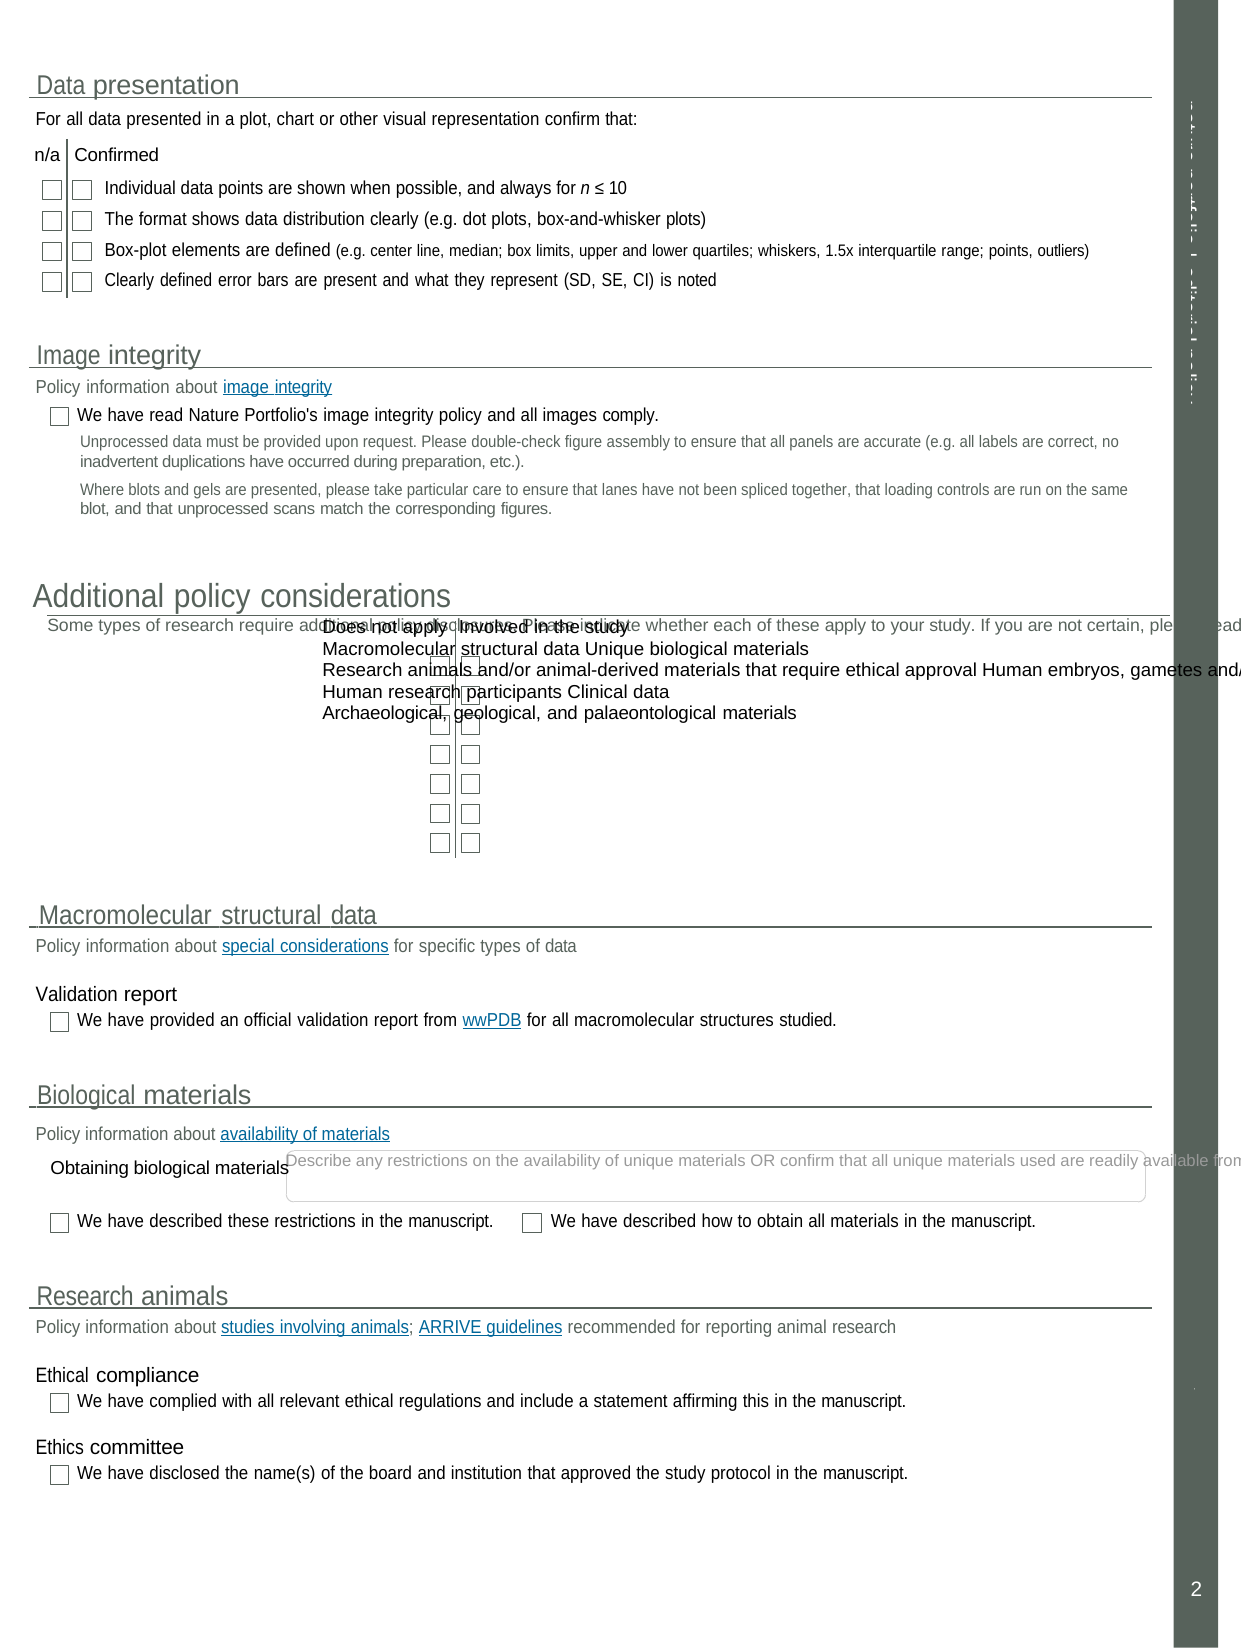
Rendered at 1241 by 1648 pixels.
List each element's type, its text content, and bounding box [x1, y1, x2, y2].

text Clearly defined error bars are present and what they represent (SD, SE, CI) is noted [104, 269, 1163, 291]
text We have complied with all relevant ethical regulations and include a statement affirming this in the manuscript. [77, 1390, 1163, 1412]
text We have read Nature Portfolio's image integrity policy and all images comply. [77, 403, 1163, 425]
subtitle Research animals [29, 1280, 1163, 1311]
text Box-plot elements are defined (e.g. center line, median; box limits, upper and lower quartiles; whiskers, 1.5x interquartile range; points, outliers) [104, 239, 1163, 260]
subtitle Macromolecular structural data [29, 899, 1163, 930]
text We have disclosed the name(s) of the board and institution that approved the study protocol in the manuscript. [77, 1462, 1163, 1484]
text Policy information about studies involving animals; ARRIVE guidelines recommended for reporting animal research [35, 1316, 1163, 1338]
text Where blots and gels are presented, please take particular care to ensure that lanes have not been spliced together, that loading controls are run on the same blot, and that unprocessed scans match the corresponding figures. [80, 479, 1155, 518]
subtitle Ethics committee [35, 1435, 1163, 1459]
picture [487, 1013, 494, 1026]
text We have provided an official validation report from wwPDB for all macromolecular structures studied. [77, 1009, 1163, 1031]
text Policy information about availability of materials Obtaining biological materials [35, 1122, 466, 1178]
text Policy information about image integrity [35, 375, 1163, 397]
text Individual data points are shown when possible, and always for n ≤ 10 [104, 177, 1163, 199]
subtitle Validation report [35, 982, 1163, 1006]
text Policy information about special considerations for specific types of data [35, 935, 1163, 957]
text Additional policy considerations [32, 576, 1163, 614]
text The format shows data distribution clearly (e.g. dot plots, box-and-whisker plots) [104, 208, 1163, 229]
subtitle Biological materials [29, 1079, 1163, 1110]
subtitle Ethical compliance [35, 1363, 1163, 1387]
text We have described these restrictions in the manuscript. We have described how to obtain all materials in the manuscript. [77, 1210, 1163, 1232]
text For all data presented in a plot, chart or other visual representation confirm that: [35, 108, 1163, 129]
subtitle Image integrity [29, 339, 1163, 371]
text Unprocessed data must be provided upon request. Please double-check figure assembly to ensure that all panels are accurate (e.g. all labels are correct, no inadvertent duplications have occurred during preparation, etc.). [80, 432, 1163, 471]
subtitle Data presentation [29, 69, 1163, 101]
text n/a Confirmed [34, 144, 1163, 166]
